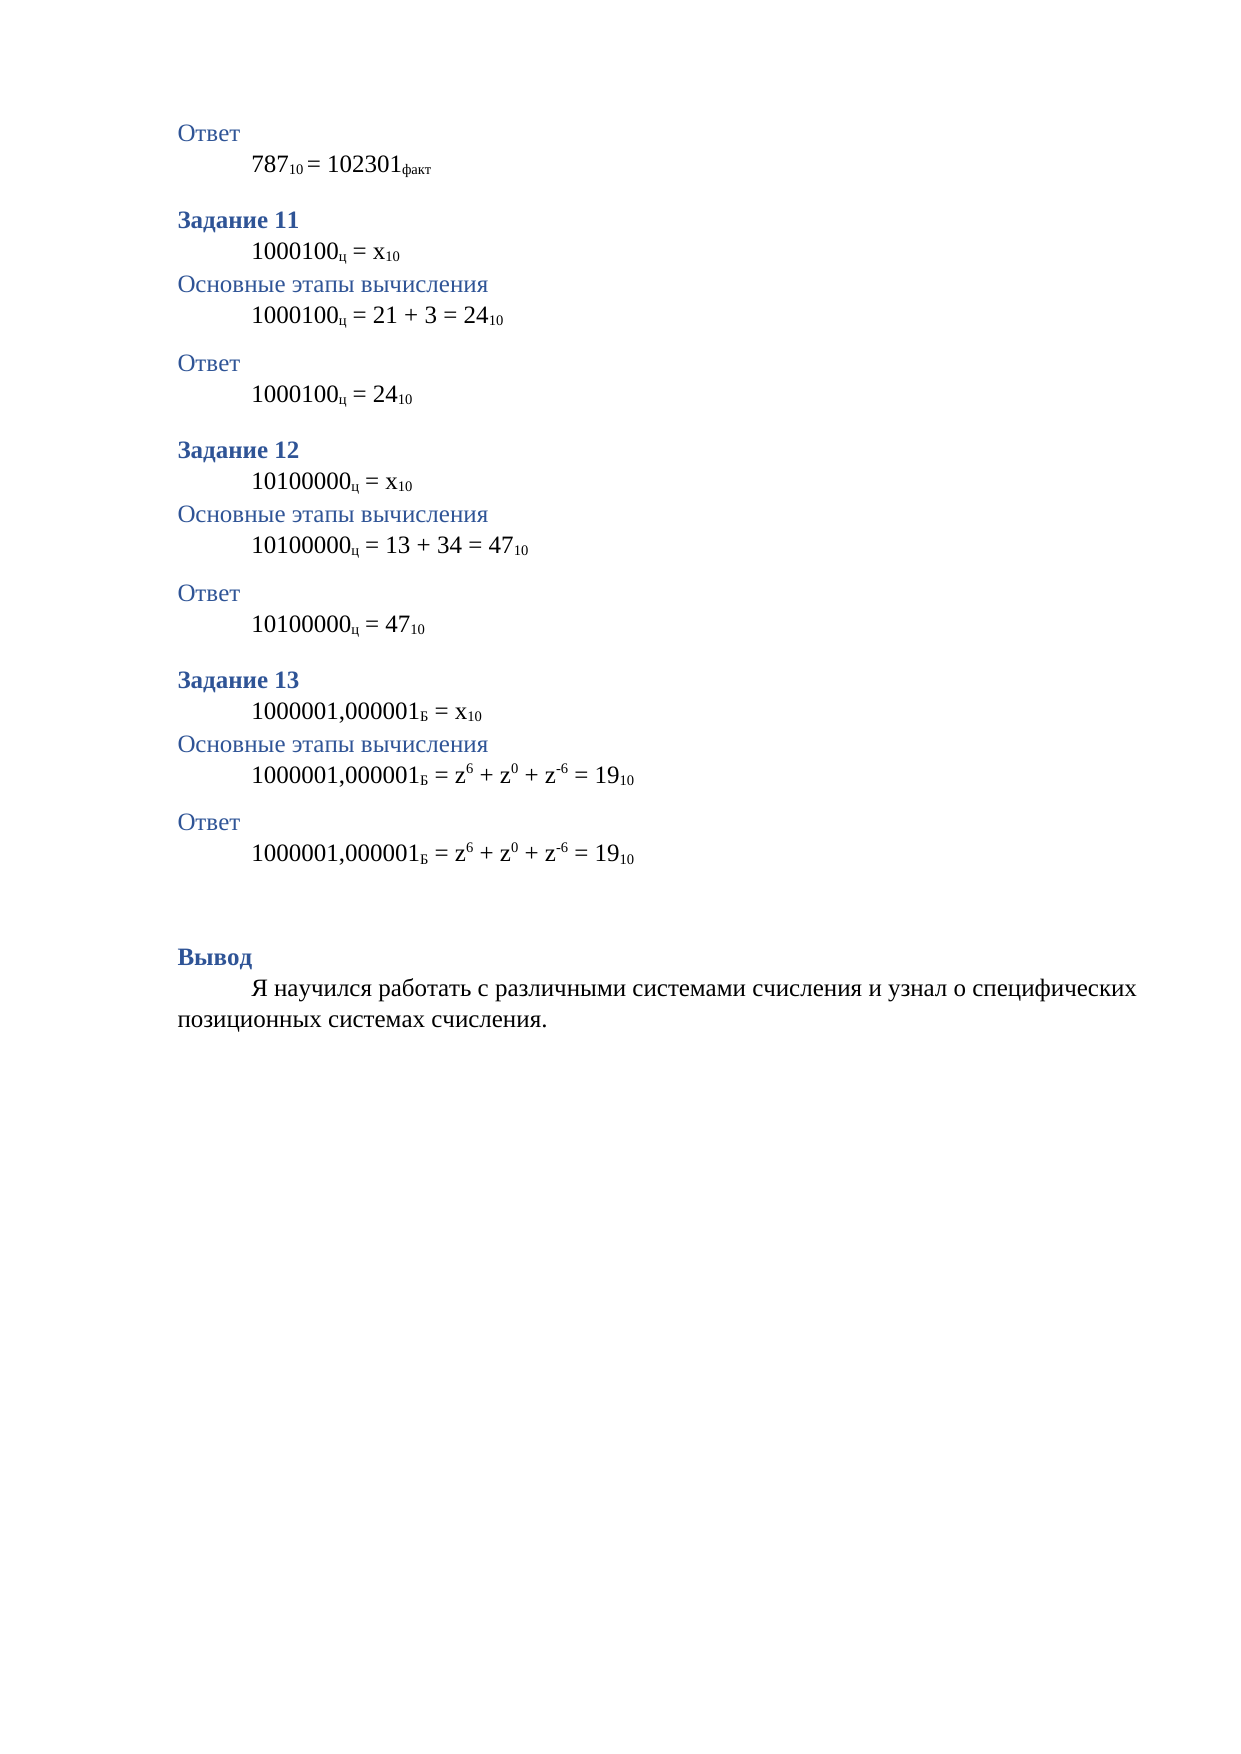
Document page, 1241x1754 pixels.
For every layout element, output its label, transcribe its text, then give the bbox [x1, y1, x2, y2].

text 10100000ц = 4710 [177, 609, 1152, 637]
text 10100000ц = x10 [177, 466, 1152, 495]
text 1000001,000001Б = x10 [177, 696, 1152, 724]
subtitle Ответ [177, 118, 1152, 147]
text 10100000ц = 13 + 34 = 4710 [177, 530, 1152, 559]
subtitle Основные этапы вычисления [177, 269, 1152, 298]
subtitle Задание 13 [177, 665, 1152, 693]
subtitle Основные этапы вычисления [177, 499, 1152, 528]
text 1000100ц = 21 + 3 = 2410 [177, 300, 1152, 329]
text 1000100ц = 2410 [177, 379, 1152, 408]
subtitle Ответ [177, 578, 1152, 606]
text 1000001,000001Б = z6 + z0 + z-6 = 1910 [177, 760, 1152, 788]
subtitle Задание 11 [177, 205, 1152, 234]
text Я научился работать с различными системами счисления и узнал о специфических позиционных системах счисления. [177, 973, 1152, 1033]
subtitle Вывод [177, 942, 1152, 971]
subtitle Основные этапы вычисления [177, 729, 1152, 757]
text 78710 = 102301факт [177, 149, 1152, 178]
text 1000100ц = x10 [177, 236, 1152, 265]
subtitle Задание 12 [177, 435, 1152, 464]
text 1000001,000001Б = z6 + z0 + z-6 = 1910 [177, 838, 1152, 867]
subtitle Ответ [177, 807, 1152, 836]
subtitle Ответ [177, 348, 1152, 377]
